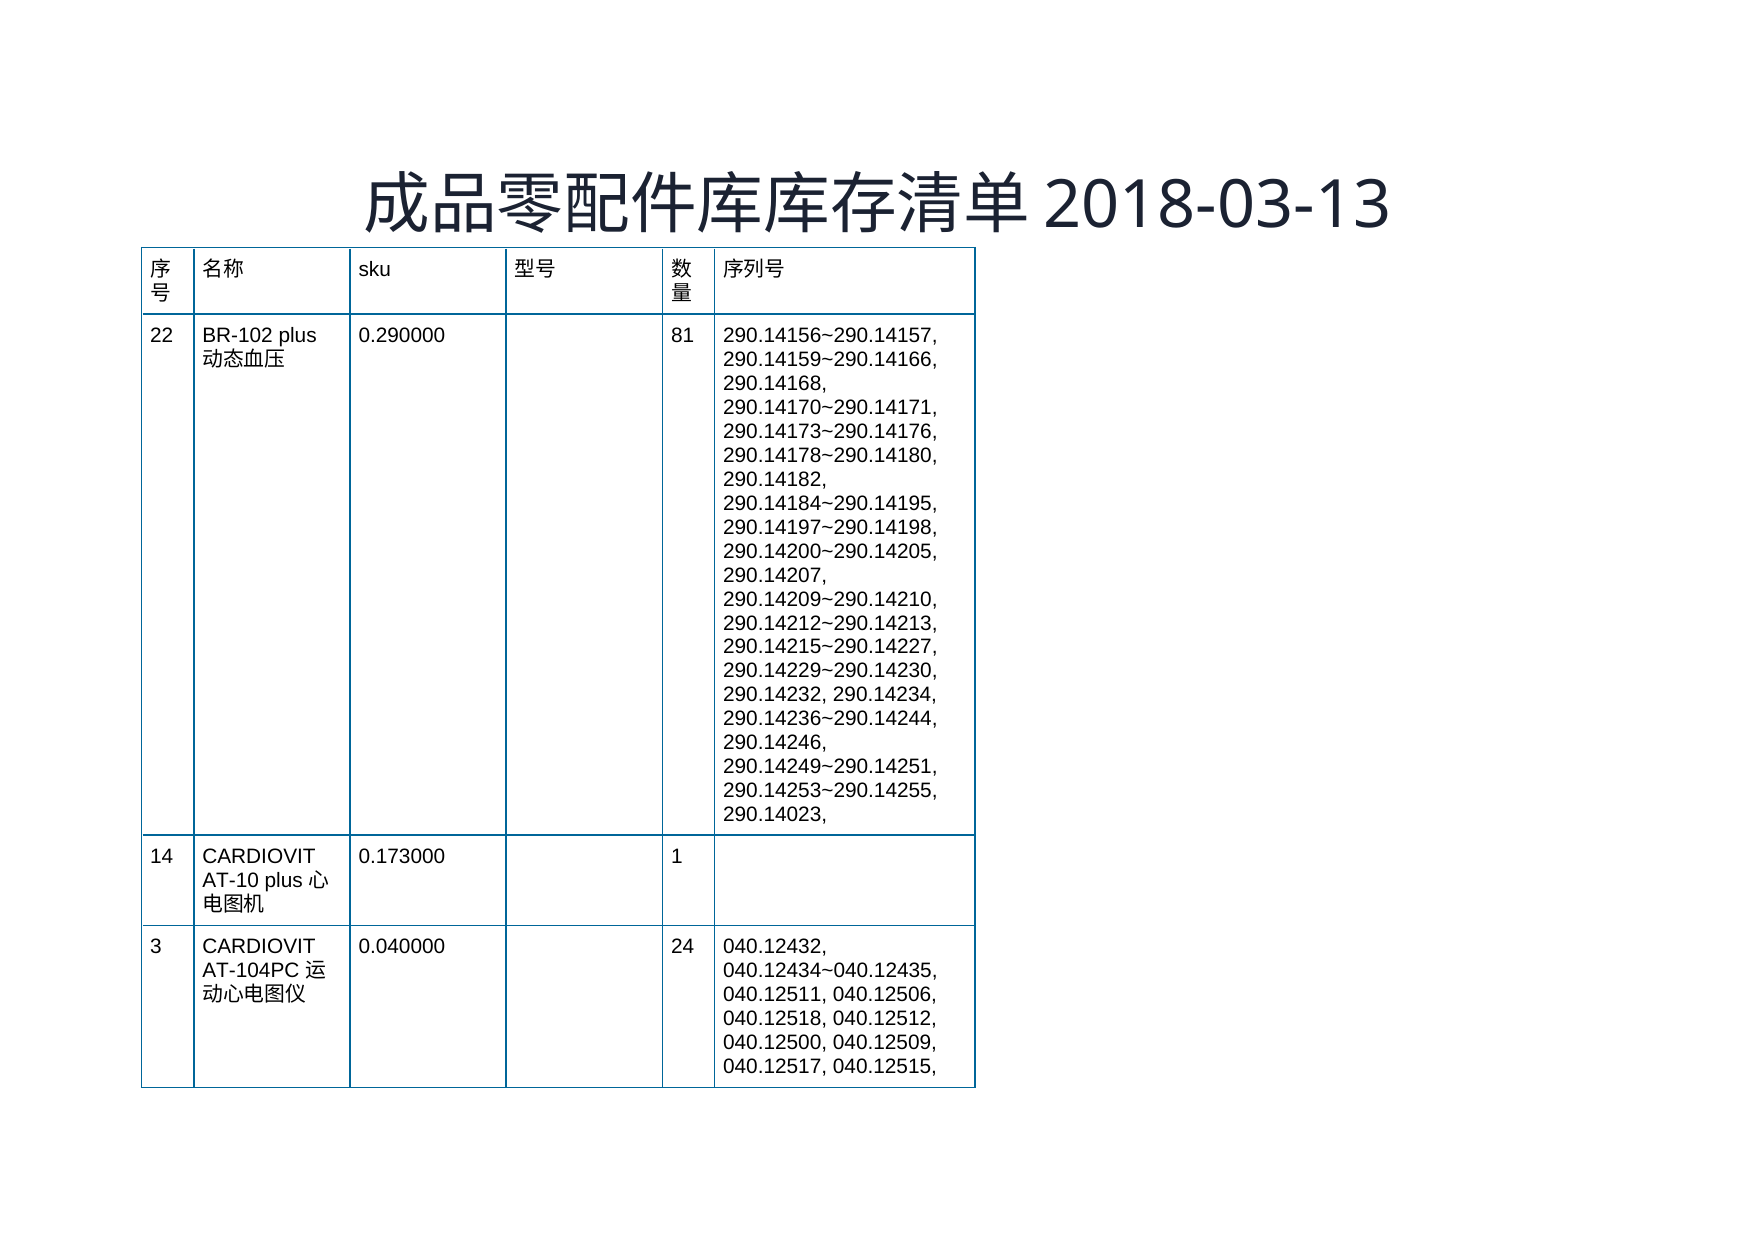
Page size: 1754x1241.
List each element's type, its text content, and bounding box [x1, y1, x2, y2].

table_cell 0.040000 [351, 926, 505, 1086]
table_cell 290.14156~290.14157, 290.14159~290.14166, 290.14168, 290.14170~290.14171, 290.14173~290.14176, 290.14178~290.14180, 290.14182, 290.14184~290.14195, 290.14197~290.14198, 290.14200~290.14205, 290.14207, 290.14209~290.14210, 290.14212~290.14213, 290.14215~290.14227, 290.14229~290.14230, 290.14232, 290.14234, 290.14236~290.14244, 290.14246, 290.14249~290.14251, 290.14253~290.14255, 290.14023, [715, 315, 974, 834]
table_cell 14 [142, 835, 193, 924]
table_header 名称 [195, 248, 350, 313]
table_cell 24 [663, 926, 714, 1086]
table_cell [715, 836, 974, 924]
table_header 型号 [507, 248, 662, 313]
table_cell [195, 926, 349, 1086]
table_cell CARDIOVIT AT-10 plus 心电图机 [195, 836, 349, 924]
table_cell 0.290000 [351, 315, 505, 834]
table_cell BR-102 plus 动态血压 [195, 315, 349, 834]
table_cell 81 [663, 315, 714, 834]
table_header 序列号 [715, 248, 974, 313]
table_cell 0.173000 [351, 836, 505, 924]
table_header 数量 [663, 248, 714, 313]
table_cell 22 [142, 314, 193, 834]
table_header sku [351, 248, 506, 313]
table_cell [507, 926, 662, 1086]
table_header 序号 [142, 248, 194, 313]
table_cell [507, 836, 662, 924]
table_cell 1 [663, 836, 714, 924]
text 成品零配件库库存清单2018-03-13 [150, 150, 1604, 247]
table_cell 3 [142, 926, 193, 1086]
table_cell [715, 926, 974, 1086]
table_cell [507, 315, 662, 834]
